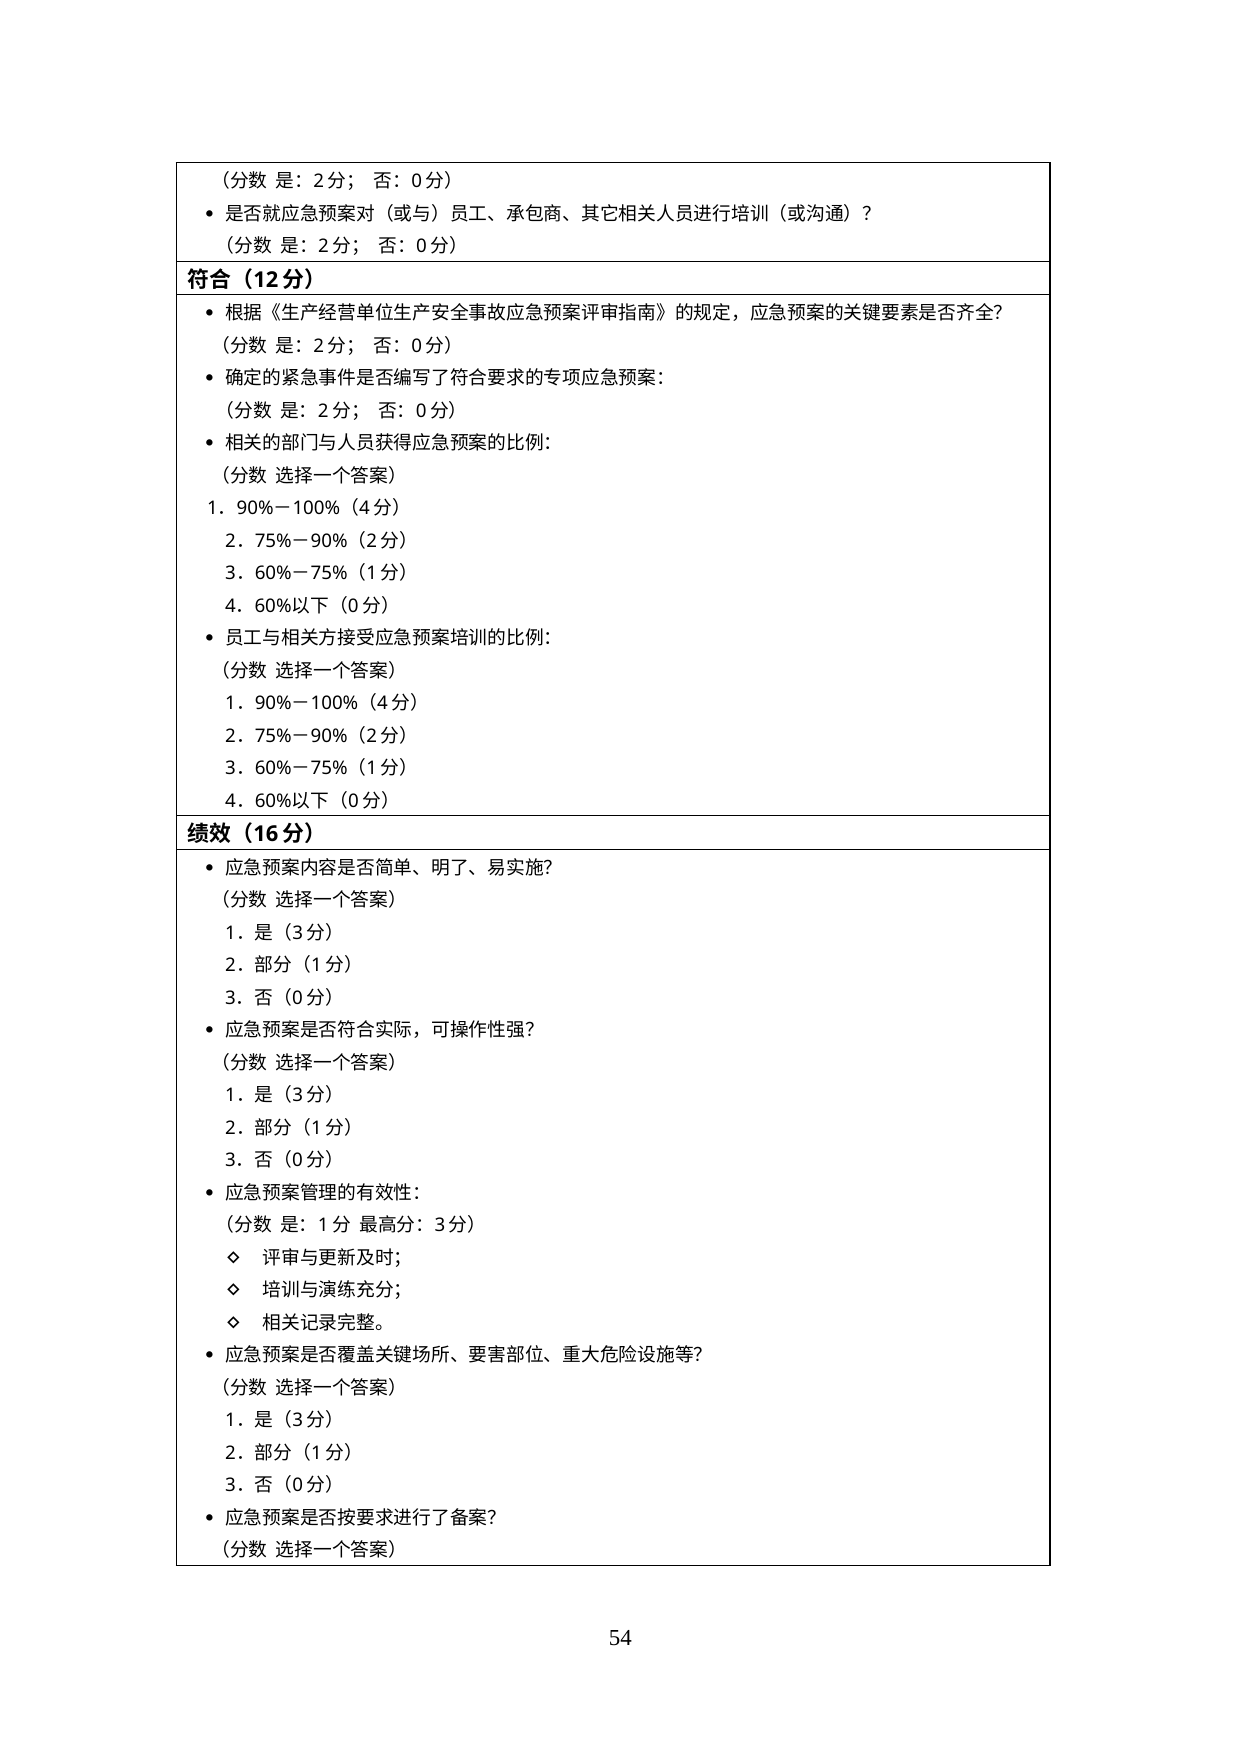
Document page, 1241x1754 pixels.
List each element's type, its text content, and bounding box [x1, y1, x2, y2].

table_cell 符合（12分） [177, 262, 1049, 294]
table_cell 绩效（16分） [177, 816, 1049, 849]
table_cell 根据《生产经营单位生产安全事故应急预案评审指南》的规定，应急预案的关键要素是否齐全？ （分数 是：2分； 否：0分） 确定的紧急事件是否编写了符合要求的专项应急预案： （分数 是：2分； 否：0分） 相关的部门与人员获得应急预案的比例： （分数 选择一个答案） 1．90%－100%（4分） 2．75%－90%（2分） 3．60%－75%（1分） 4．60%以下（0分） 员工与相关方接受应急预案培训的比例： （分数 选择一个答案） 1．90%－100%（4分） 2．75%－90%（2分） 3．60%－75%（1分） 4．60%以下（0分） [177, 295, 1049, 815]
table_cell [177, 163, 1049, 261]
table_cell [177, 850, 1049, 1565]
